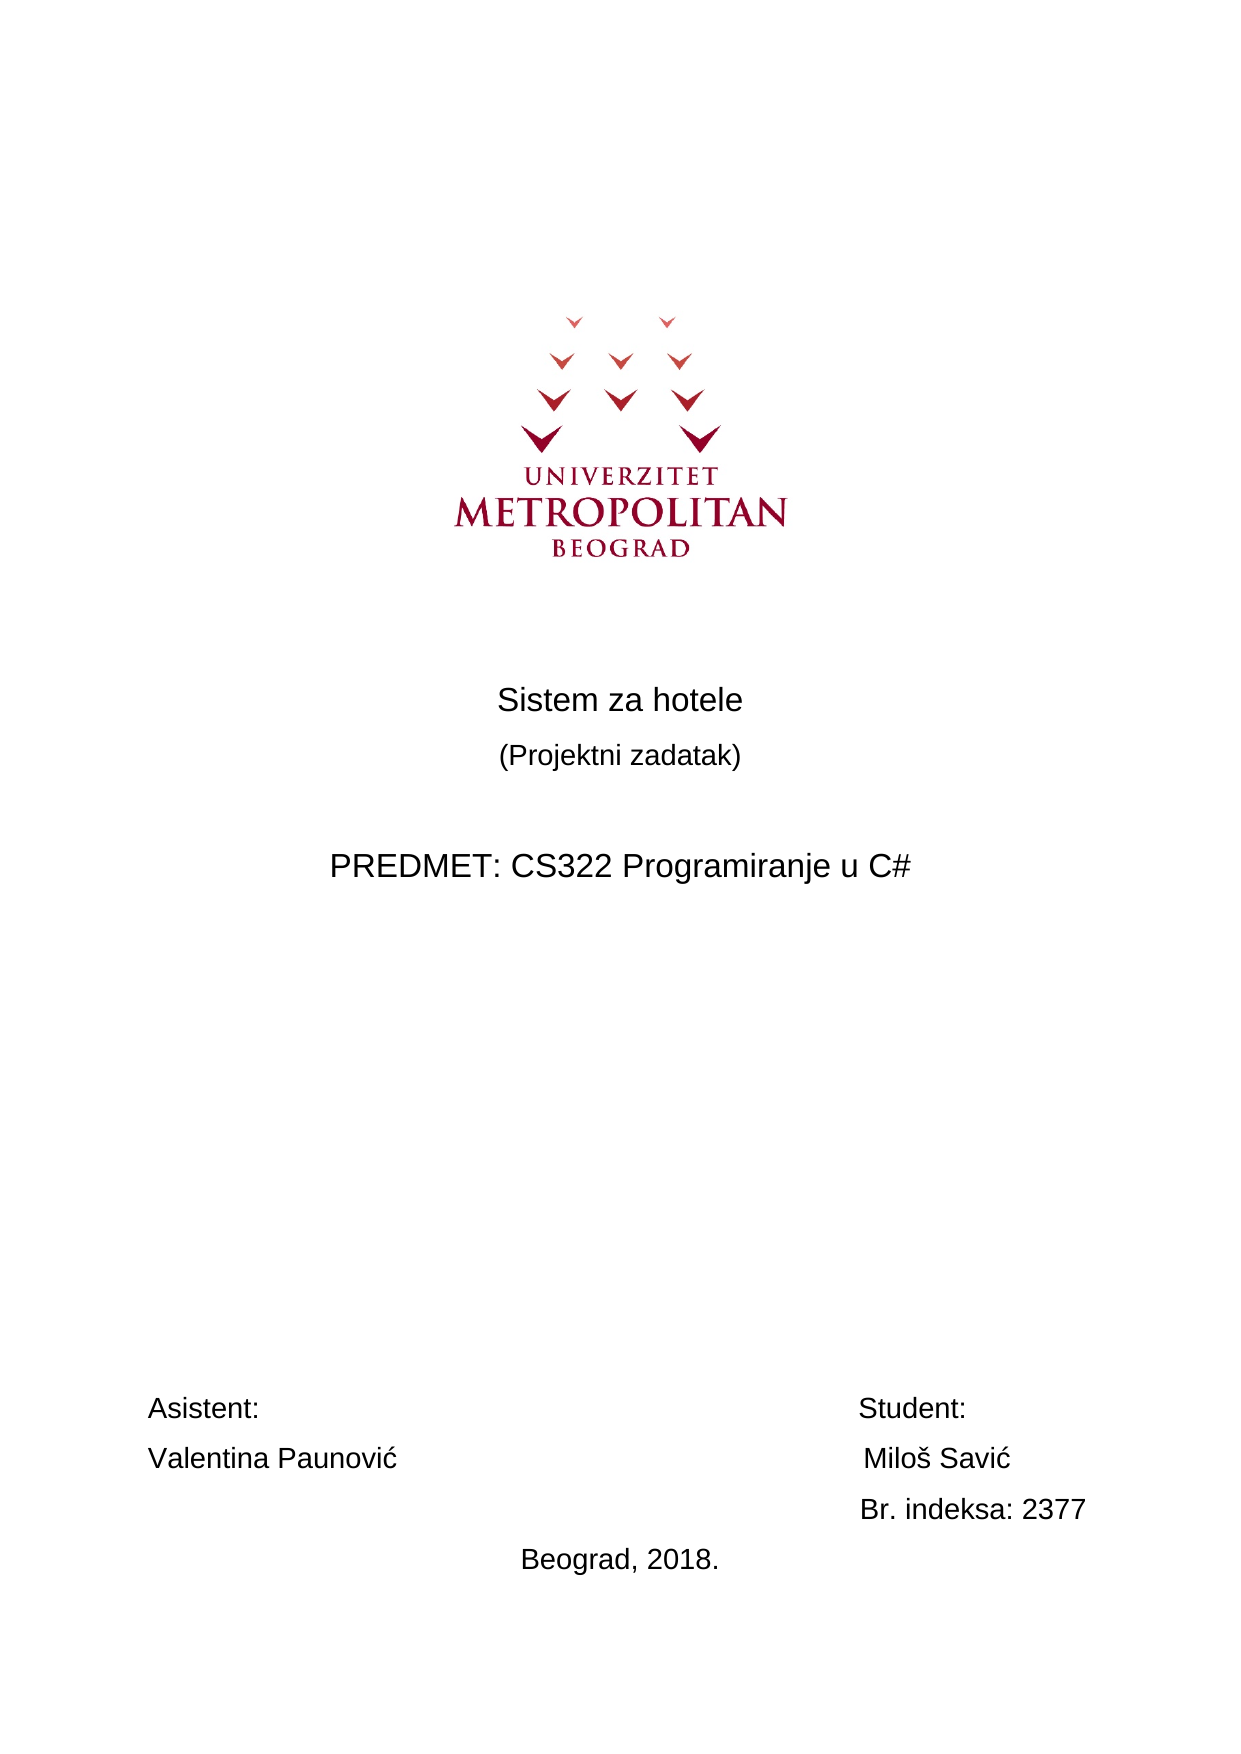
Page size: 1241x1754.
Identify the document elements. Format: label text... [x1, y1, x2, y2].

text Valentina Paunović Miloš Savić [148, 1441, 1093, 1475]
text (Projektni zadatak) [148, 738, 1093, 772]
text Beograd, 2018. [148, 1542, 1093, 1576]
text Asistent: Student: [148, 1391, 1093, 1425]
picture [421, 267, 819, 593]
text Sistem za hotele [148, 680, 1093, 719]
text Br. indeksa: 2377 [148, 1492, 1093, 1525]
text PREDMET: CS322 Programiranje u C# [148, 846, 1093, 884]
